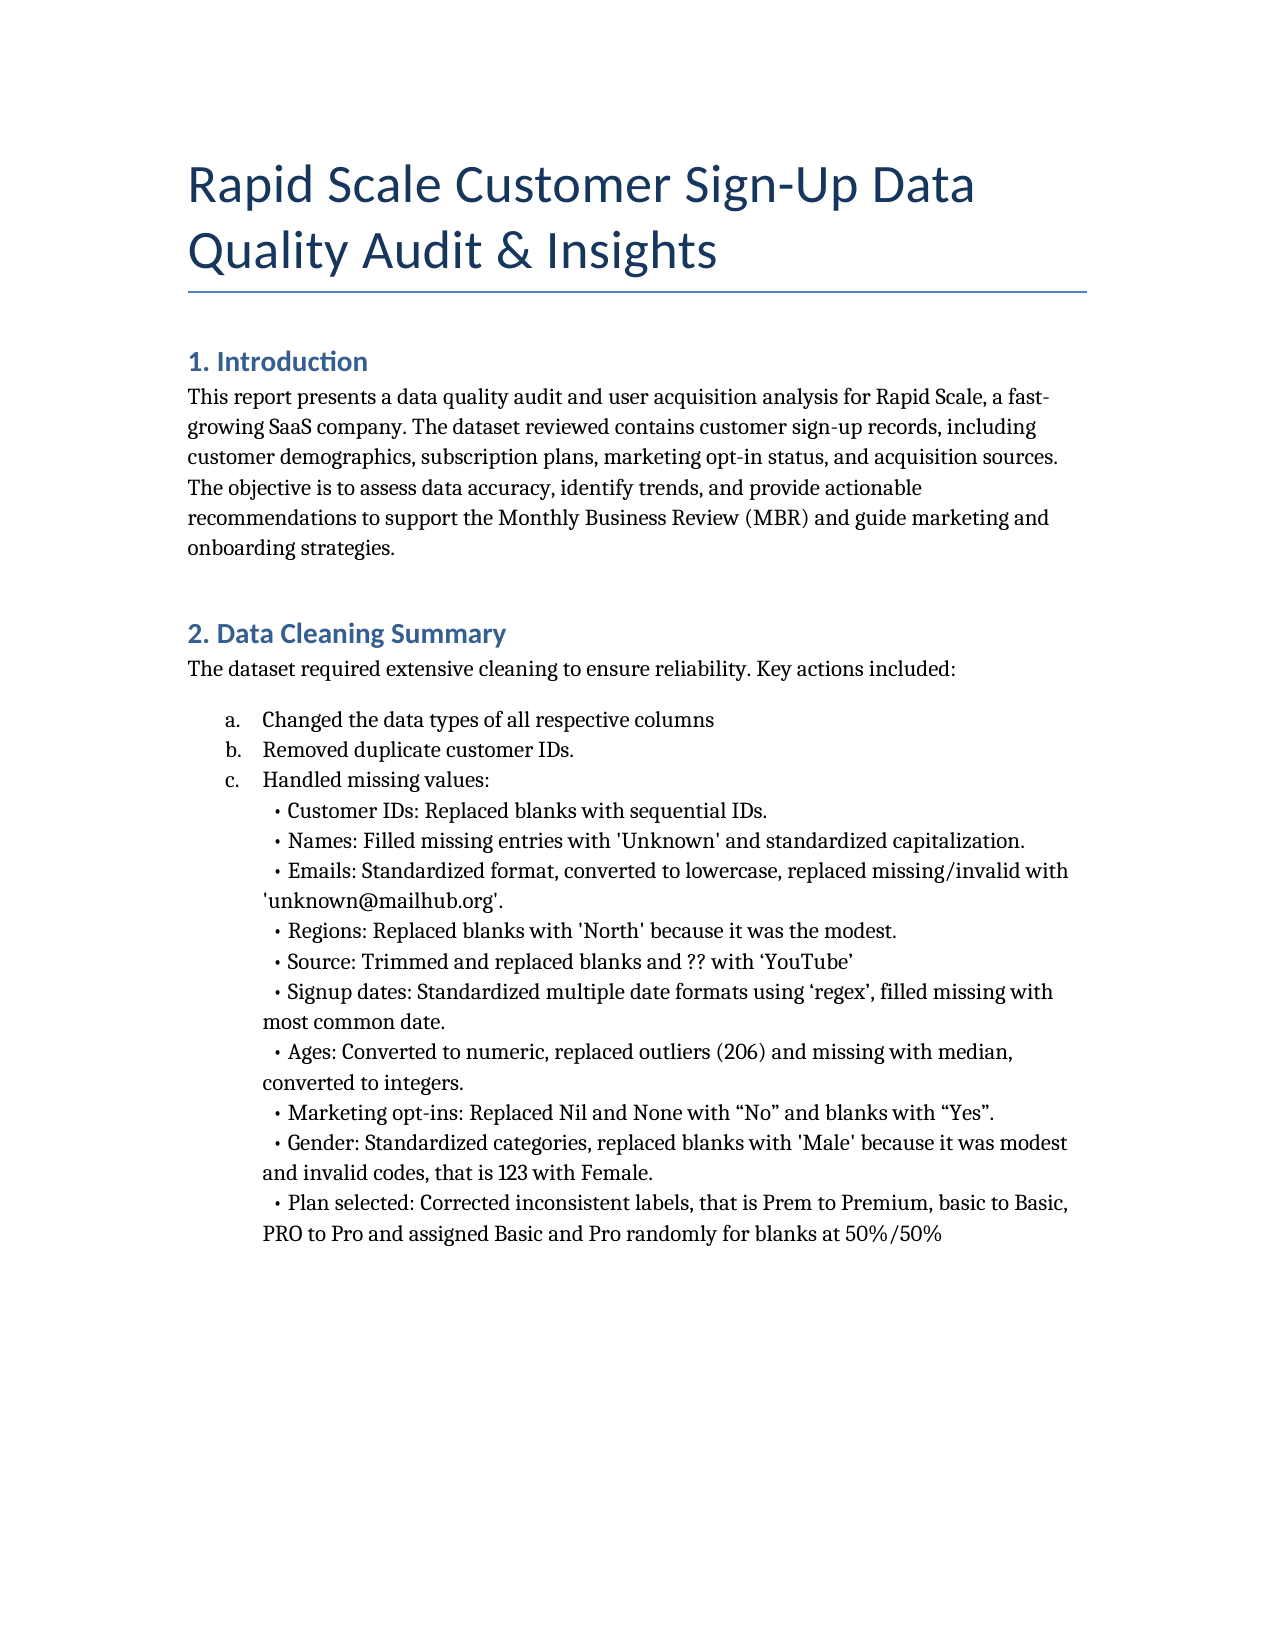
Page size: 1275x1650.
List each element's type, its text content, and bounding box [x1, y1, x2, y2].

subtitle 2. Data Cleaning Summary [187, 615, 1087, 651]
title Rapid Scale Customer Sign-Up Data Quality Audit & Insights [187, 150, 1087, 293]
list Removed duplicate customer IDs. [225, 737, 1087, 763]
list Changed the data types of all respective columns [225, 707, 1087, 733]
list Handled missing values: • Customer IDs: Replaced blanks with sequential IDs. • Names: Filled missing entries with 'Unknown' and standardized capitalization. • Emails: Standardized format, converted to lowercase, replaced missing/invalid with 'unknown@mailhub.org'. • Regions: Replaced blanks with 'North' because it was the modest. [225, 767, 1087, 945]
list • Marketing opt-ins: Replaced Nil and None with “No” and blanks with “Yes”. • Gender: Standardized categories, replaced blanks with 'Male' because it was modest and invalid codes, that is 123 with Female. • Plan selected: Corrected inconsistent labels, that is Prem to Premium, basic to Basic, PRO to Pro and assigned Basic and Pro randomly for blanks at 50%/50% [262, 1099, 1087, 1247]
text The dataset required extensive cleaning to ensure reliability. Key actions included: [187, 656, 1087, 682]
text This report presents a data quality audit and user acquisition analysis for Rapid Scale, a fast-growing SaaS company. The dataset reviewed contains customer sign-up records, including customer demographics, subscription plans, marketing opt-in status, and acquisition sources. The objective is to assess data accuracy, identify trends, and provide actionable recommendations to support the Monthly Business Review (MBR) and guide marketing and onboarding strategies. [187, 384, 1087, 561]
subtitle 1. Introduction [187, 343, 1087, 378]
list • Source: Trimmed and replaced blanks and ?? with ‘YouTube’ • Signup dates: Standardized multiple date formats using ‘regex’, filled missing with most common date. • Ages: Converted to numeric, replaced outliers (206) and missing with median, converted to integers. [262, 948, 1087, 1096]
